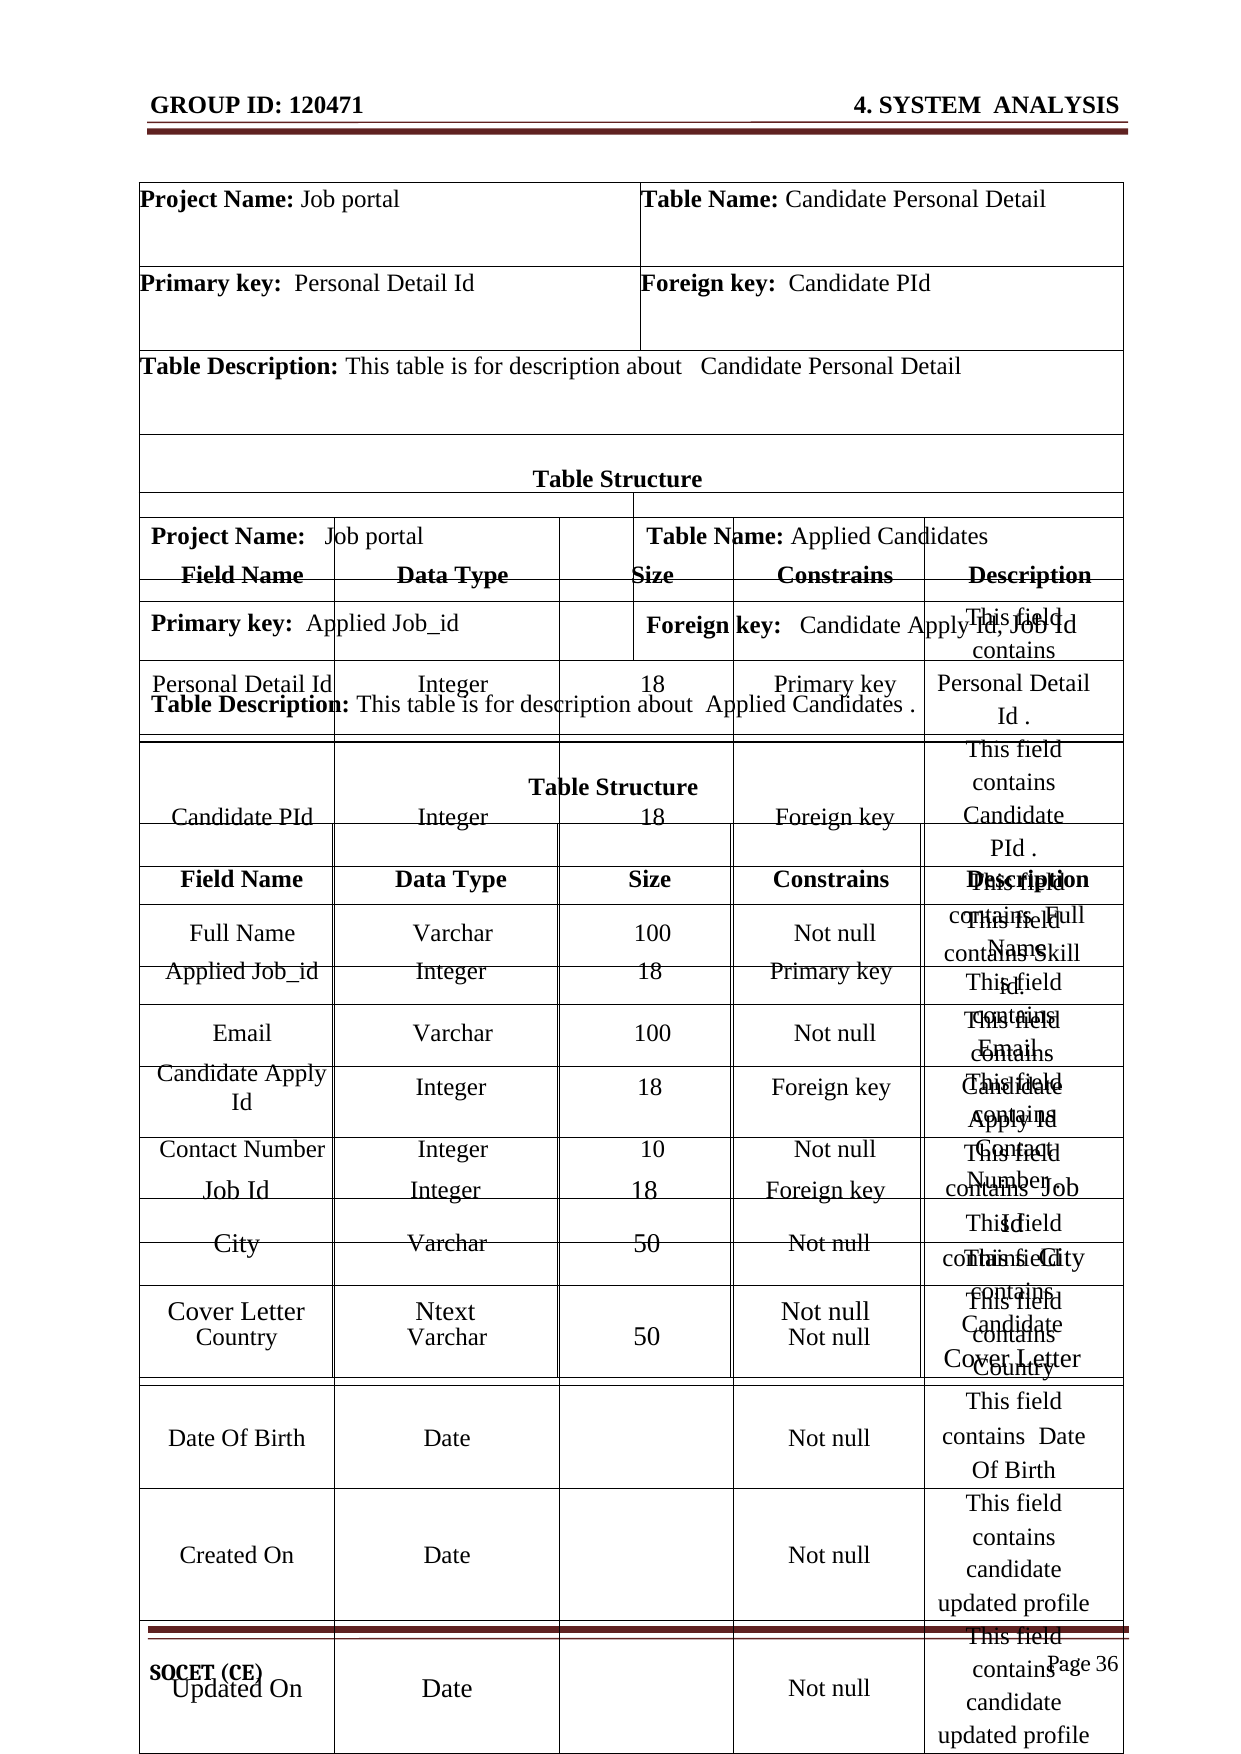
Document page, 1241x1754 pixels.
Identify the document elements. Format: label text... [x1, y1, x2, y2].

table_cell Date Of Birth [140, 1386, 334, 1487]
table_cell Foreign key [731, 1138, 920, 1242]
table_cell Data Type [333, 824, 557, 904]
table_cell [560, 1386, 733, 1487]
table_header Table Name: Candidate Personal Detail [641, 183, 1123, 266]
table_cell Field Name [140, 824, 332, 904]
table_cell Primary key [731, 905, 920, 1004]
table_cell This field contains Candidate Cover Letter [921, 1243, 1123, 1377]
table_cell Description [921, 824, 1123, 904]
table_cell Table Description: This table is for description about Applied Candidates . [140, 661, 1123, 741]
table_header Table Name: Applied Candidates [634, 493, 1123, 579]
table_cell Not null [734, 1386, 924, 1487]
table_cell This field contains candidate updated profile [925, 1621, 1123, 1753]
table_cell This field contains candidate updated profile [925, 1489, 1123, 1620]
table_cell Not null [731, 1243, 920, 1377]
table_cell This field contains Candidate Apply Id [921, 1005, 1123, 1137]
table_cell Job Id [140, 1138, 332, 1242]
table_cell 18 [558, 1138, 730, 1242]
table_cell Table Structure [140, 435, 1123, 492]
table_cell This field contains Skill id. [921, 905, 1123, 1004]
table_cell [558, 1243, 730, 1377]
table_cell Date [335, 1621, 559, 1753]
table_cell Table Structure [140, 743, 1123, 823]
table_cell Constrains [731, 824, 920, 904]
table_cell 18 [558, 905, 730, 1004]
table_cell This field contains Date Of Birth [925, 1386, 1123, 1487]
table_cell Table Description: This table is for description about Candidate Personal Detail [140, 351, 1123, 433]
table_cell Integer [333, 1138, 557, 1242]
table_cell Created On [140, 1489, 334, 1620]
table_cell [560, 1489, 733, 1620]
table_header Project Name: Job portal [140, 493, 633, 579]
table_cell This field contains Job Id [921, 1138, 1123, 1242]
table_header Project Name: Job portal [140, 183, 640, 266]
table_cell Primary key: Applied Job_id [140, 580, 633, 660]
table_cell Integer [333, 1005, 557, 1137]
table_cell Date [335, 1489, 559, 1620]
table_cell Size [558, 824, 730, 904]
table_cell Ntext [333, 1243, 557, 1377]
table_cell Cover Letter [140, 1243, 332, 1377]
table_cell [560, 1621, 733, 1753]
table_cell Not null [734, 1489, 924, 1620]
table_cell Primary key: Personal Detail Id [140, 267, 640, 350]
table_cell Date [335, 1386, 559, 1487]
table_cell Foreign key: Candidate PId [641, 267, 1123, 350]
table_cell Updated On [140, 1621, 334, 1753]
table_cell Foreign key [731, 1005, 920, 1137]
table_cell 18 [558, 1005, 730, 1137]
table_cell Candidate Apply Id [140, 1005, 332, 1137]
table_cell Integer [333, 905, 557, 1004]
table_cell Foreign key: Candidate Apply Id, Job Id [634, 580, 1123, 660]
table_cell Not null [734, 1621, 924, 1753]
table_cell Applied Job_id [140, 905, 332, 1004]
